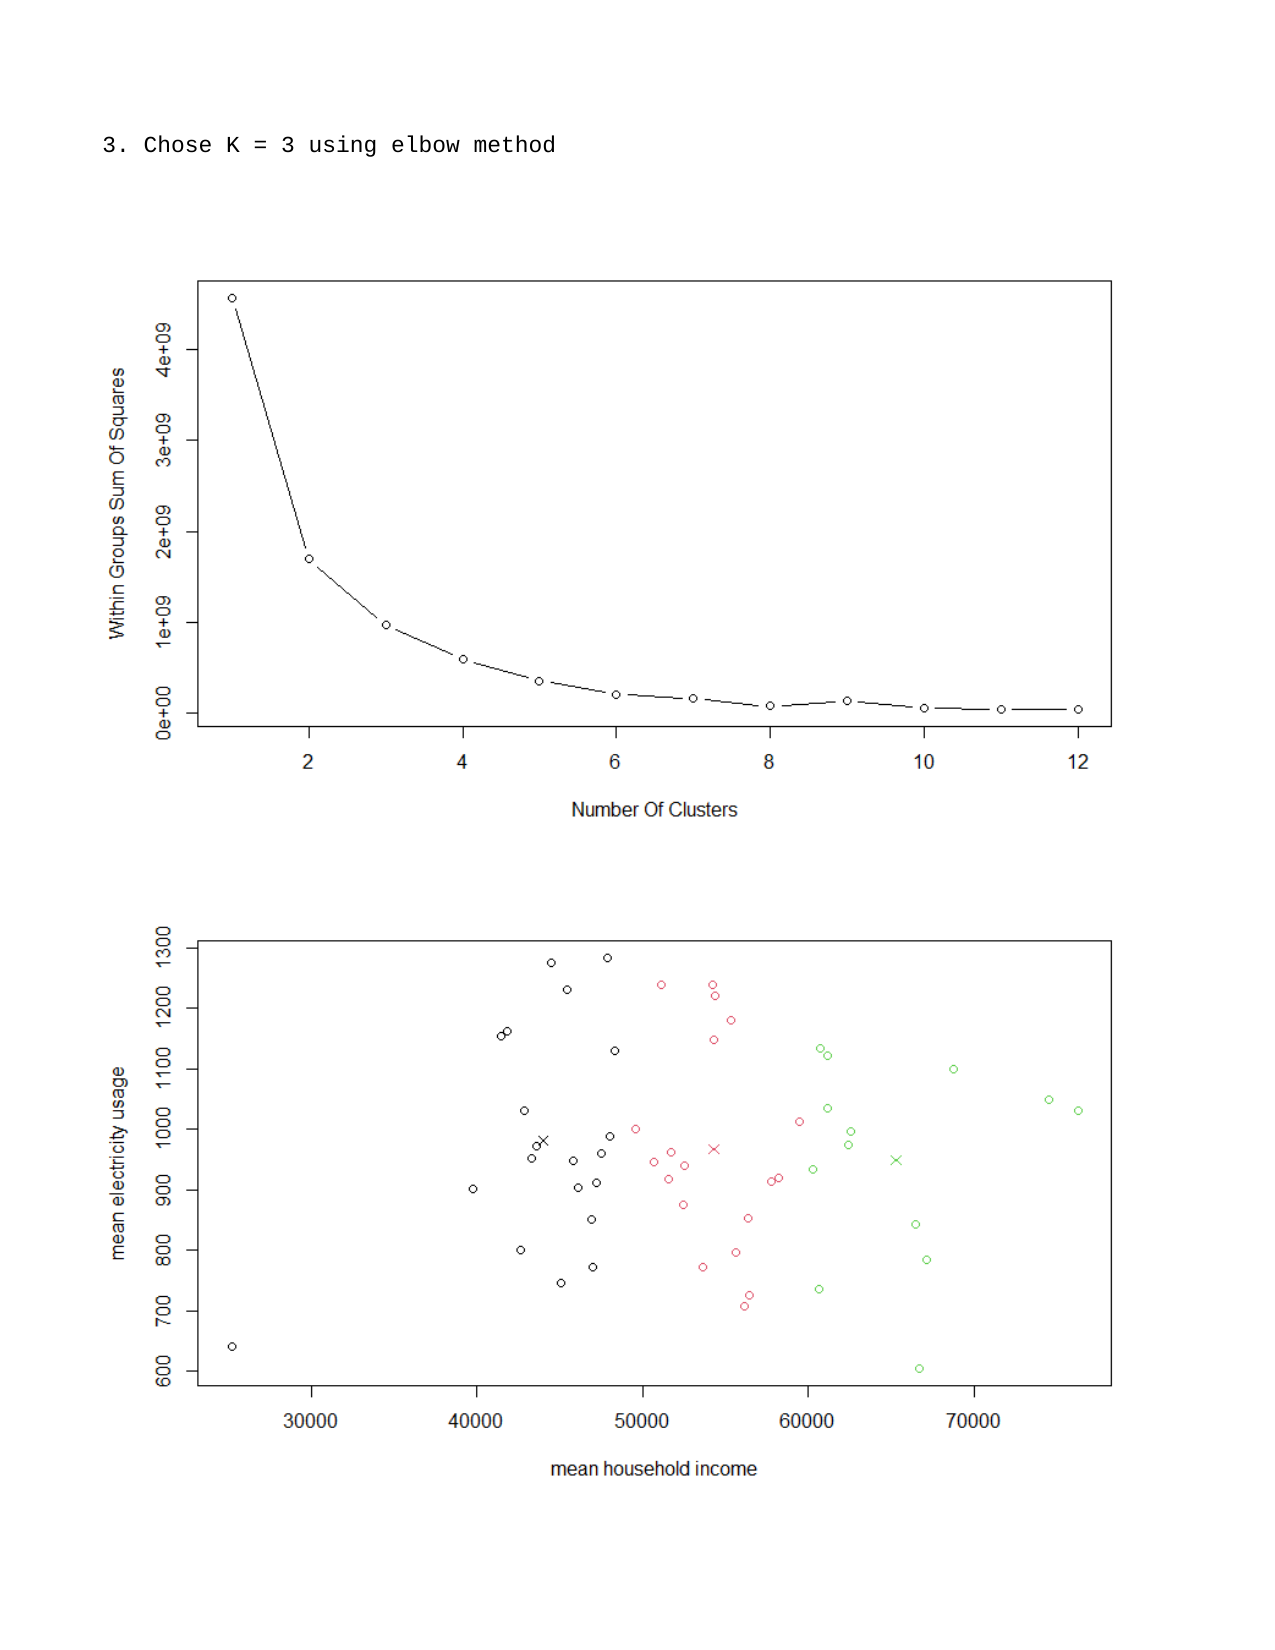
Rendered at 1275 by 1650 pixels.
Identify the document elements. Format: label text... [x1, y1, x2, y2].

picture [102, 185, 1161, 1505]
text 3. Chose K = 3 using elbow method [102, 133, 1160, 159]
